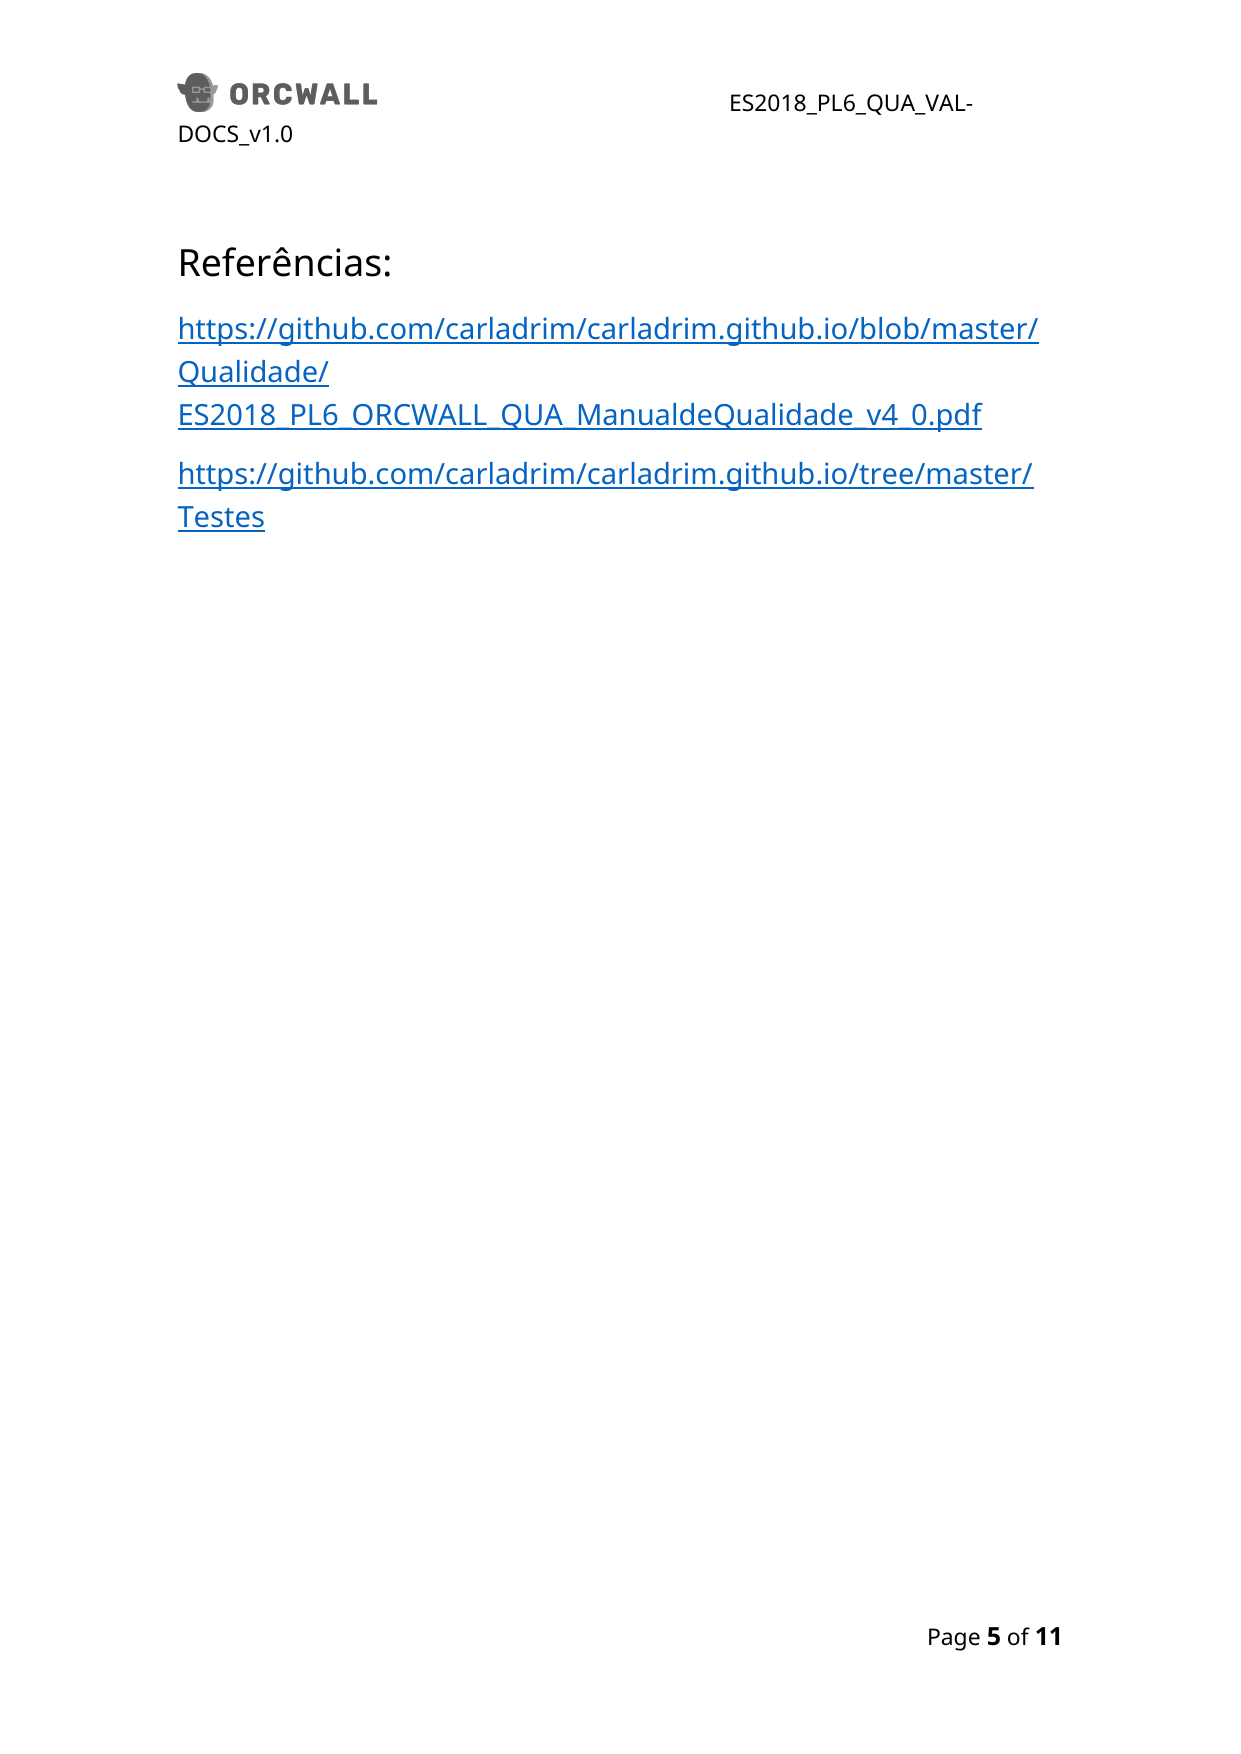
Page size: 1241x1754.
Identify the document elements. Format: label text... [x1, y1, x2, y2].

text Referências: [177, 237, 1063, 288]
text https://github.com/carladrim/carladrim.github.io/blob/master/Qualidade/ES2018_PL6_ORCWALL_QUA_ManualdeQualidade_v4_0.pdf [177, 308, 1063, 434]
text https://github.com/carladrim/carladrim.github.io/tree/master/Testes [177, 453, 1063, 536]
